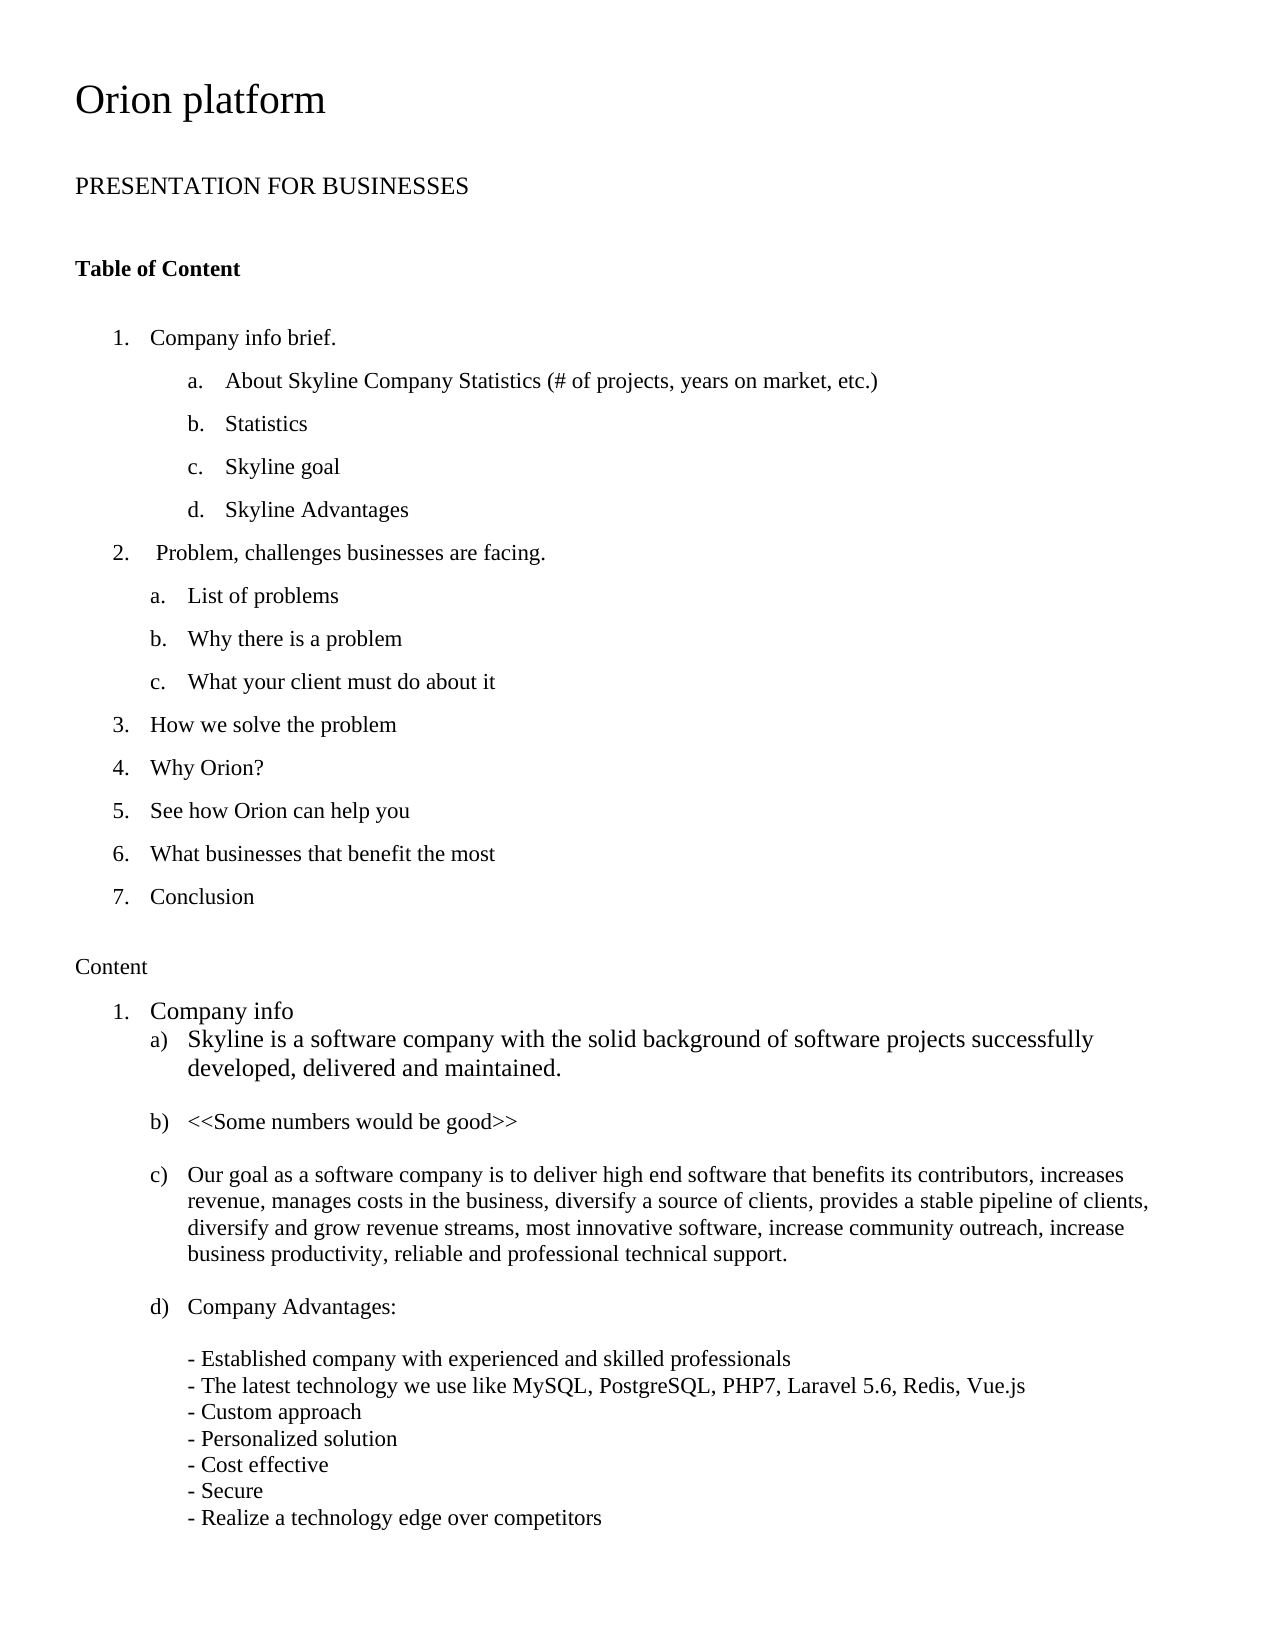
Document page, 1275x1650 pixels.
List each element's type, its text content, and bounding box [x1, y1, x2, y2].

list Skyline Advantages [187, 496, 1200, 522]
list - Realize a technology edge over competitors [187, 1504, 1200, 1530]
text Table of Content [75, 255, 1200, 281]
text Orion platform [75, 75, 1200, 123]
list About Skyline Company Statistics (# of projects, years on market, etc.) [187, 367, 1200, 393]
list <<Some numbers would be good>> [150, 1108, 1200, 1135]
list Our goal as a software company is to deliver high end software that benefits its contributors, increases revenue, manages costs in the business, diversify a source of clients, provides a stable pipeline of clients, diversify and grow revenue streams, most innovative software, increase community outreach, increase business productivity, reliable and professional technical support. [150, 1161, 1200, 1266]
list List of problems [150, 582, 1200, 608]
list Company Advantages: [150, 1293, 1200, 1319]
list Why Orion? [112, 754, 1200, 781]
list What your client must do about it [150, 668, 1200, 694]
list Company info brief. [112, 324, 1200, 350]
list - Custom approach [187, 1398, 1200, 1424]
text Content [75, 953, 1200, 979]
list - Cost effective [187, 1451, 1200, 1477]
list How we solve the problem [112, 711, 1200, 738]
list - Personalized solution [187, 1424, 1200, 1451]
list Skyline goal [187, 453, 1200, 479]
list - Established company with experienced and skilled professionals [187, 1346, 1200, 1372]
list Problem, challenges businesses are facing. [112, 539, 1200, 566]
list See how Orion can help you [112, 797, 1200, 824]
list - Secure [187, 1477, 1200, 1504]
list Conclusion [112, 883, 1200, 910]
list Skyline is a software company with the solid background of software projects successfully developed, delivered and maintained. [150, 1024, 1200, 1082]
list Statistics [187, 410, 1200, 436]
list What businesses that benefit the most [112, 840, 1200, 867]
list Company info [112, 996, 1200, 1024]
list Why there is a problem [150, 625, 1200, 652]
text PRESENTATION FOR BUSINESSES [75, 171, 1200, 199]
list - The latest technology we use like MySQL, PostgreSQL, PHP7, Laravel 5.6, Redis, Vue.js [187, 1372, 1200, 1398]
